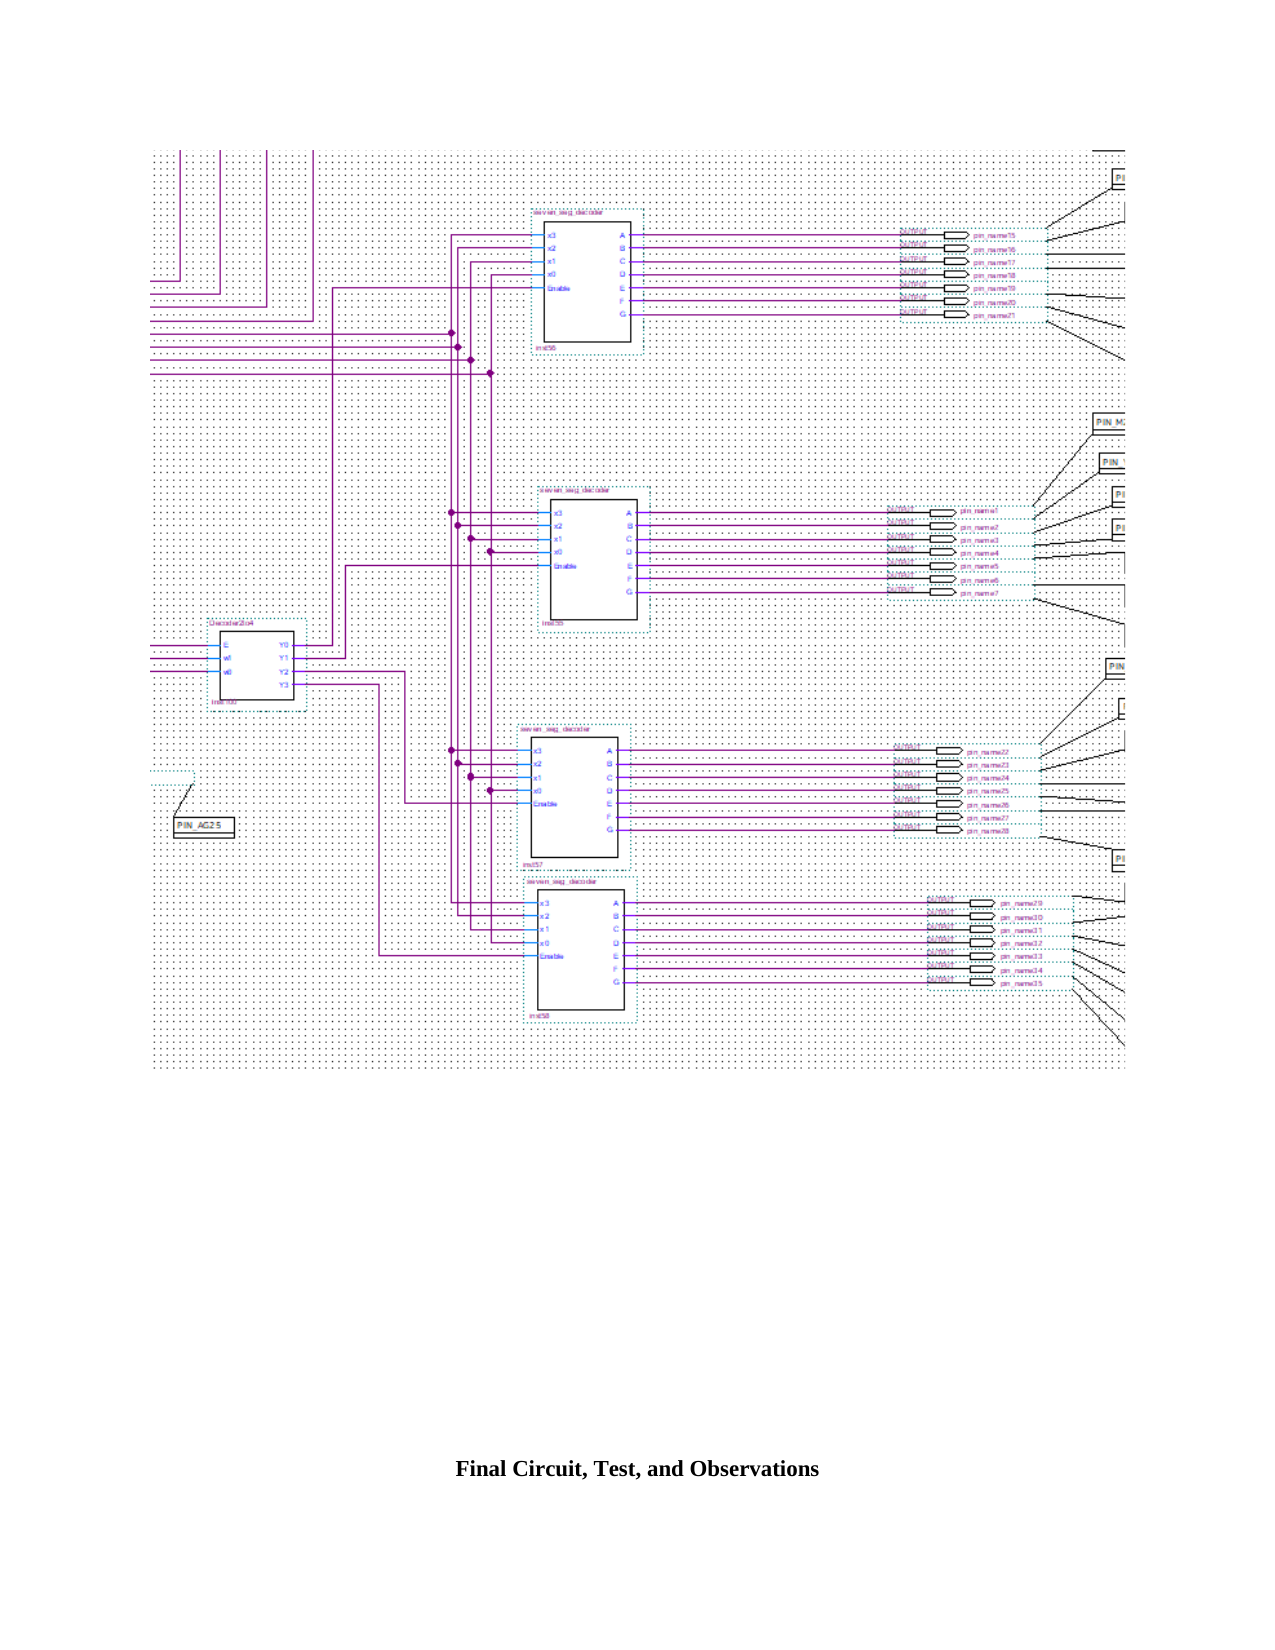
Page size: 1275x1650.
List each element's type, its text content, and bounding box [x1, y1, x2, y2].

text Final Circuit, Test, and Observations [150, 1455, 1125, 1481]
picture [150, 150, 1125, 1074]
